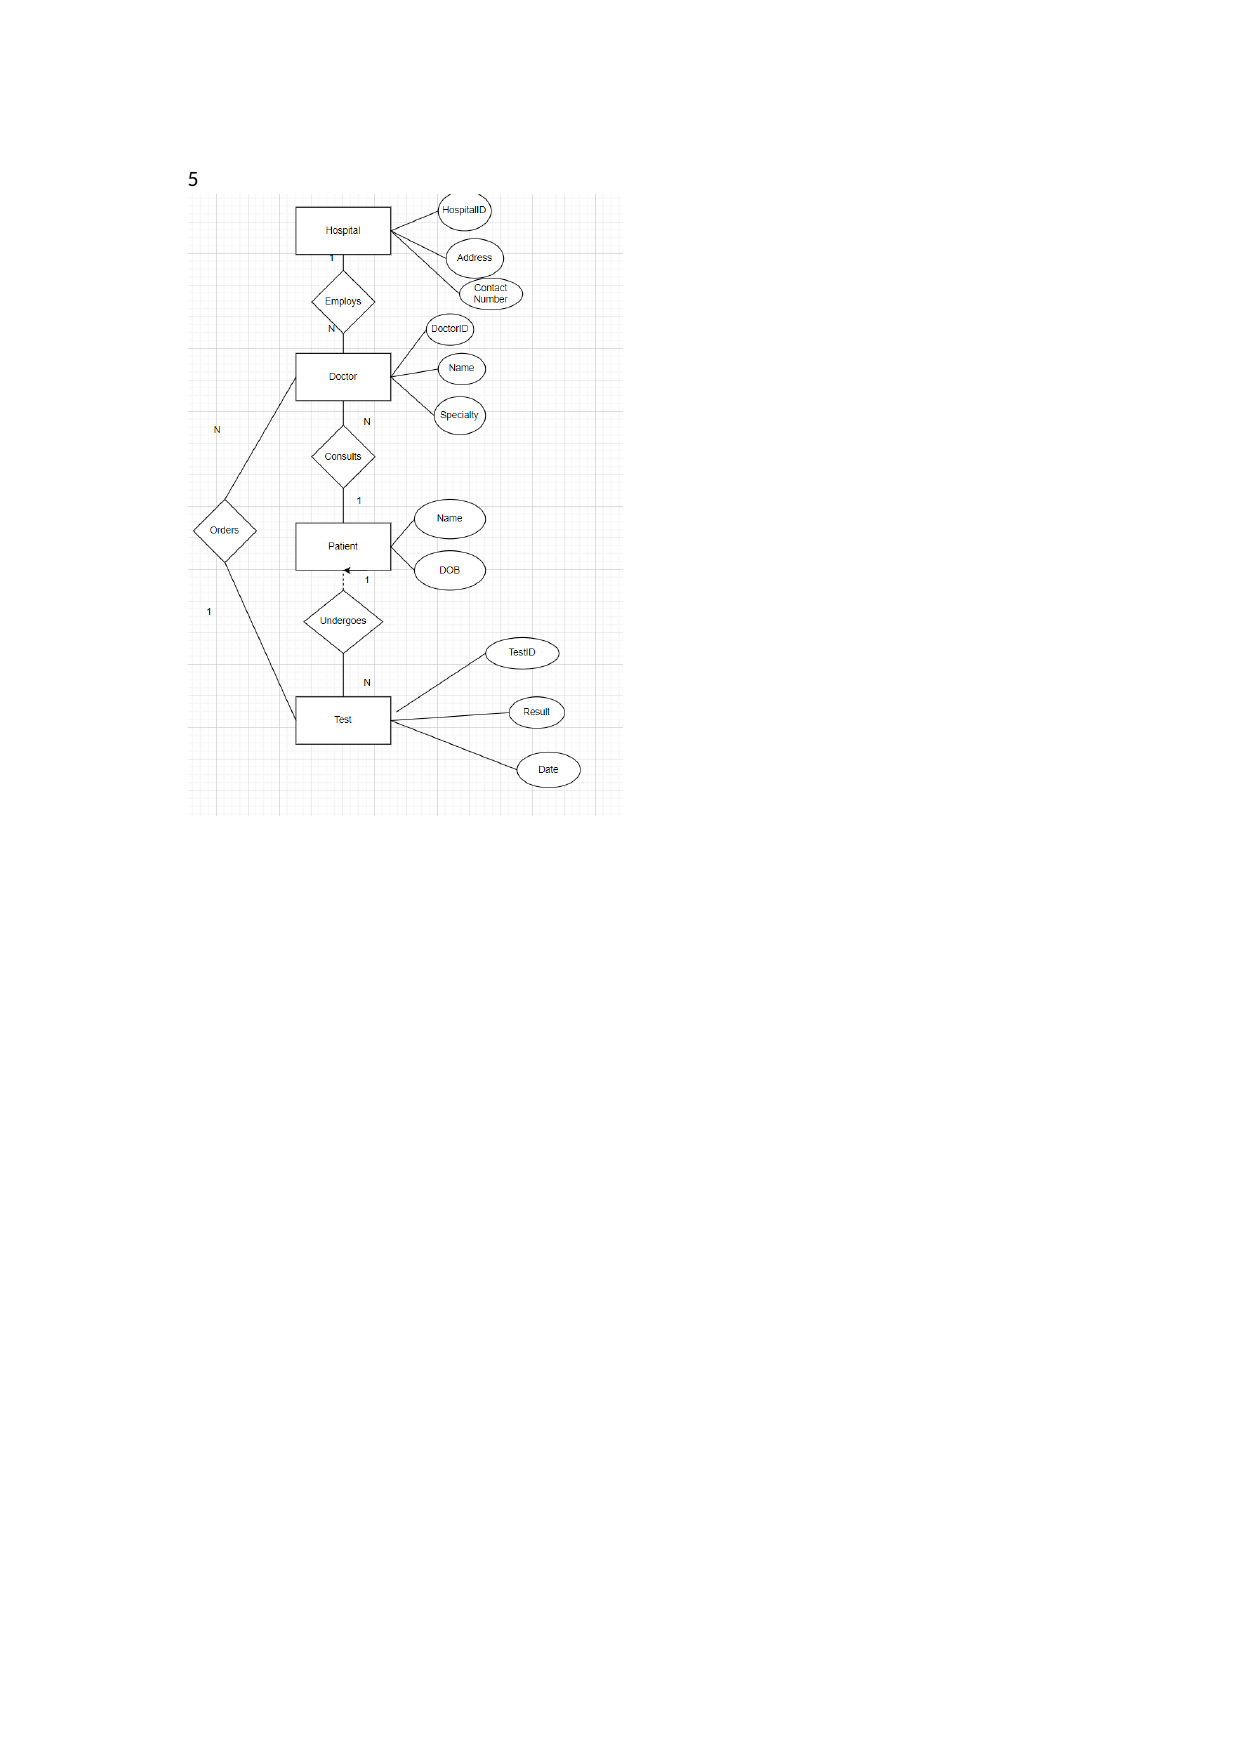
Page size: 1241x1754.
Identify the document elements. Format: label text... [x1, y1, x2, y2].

text 5 [187, 162, 1053, 194]
picture [187, 194, 623, 816]
